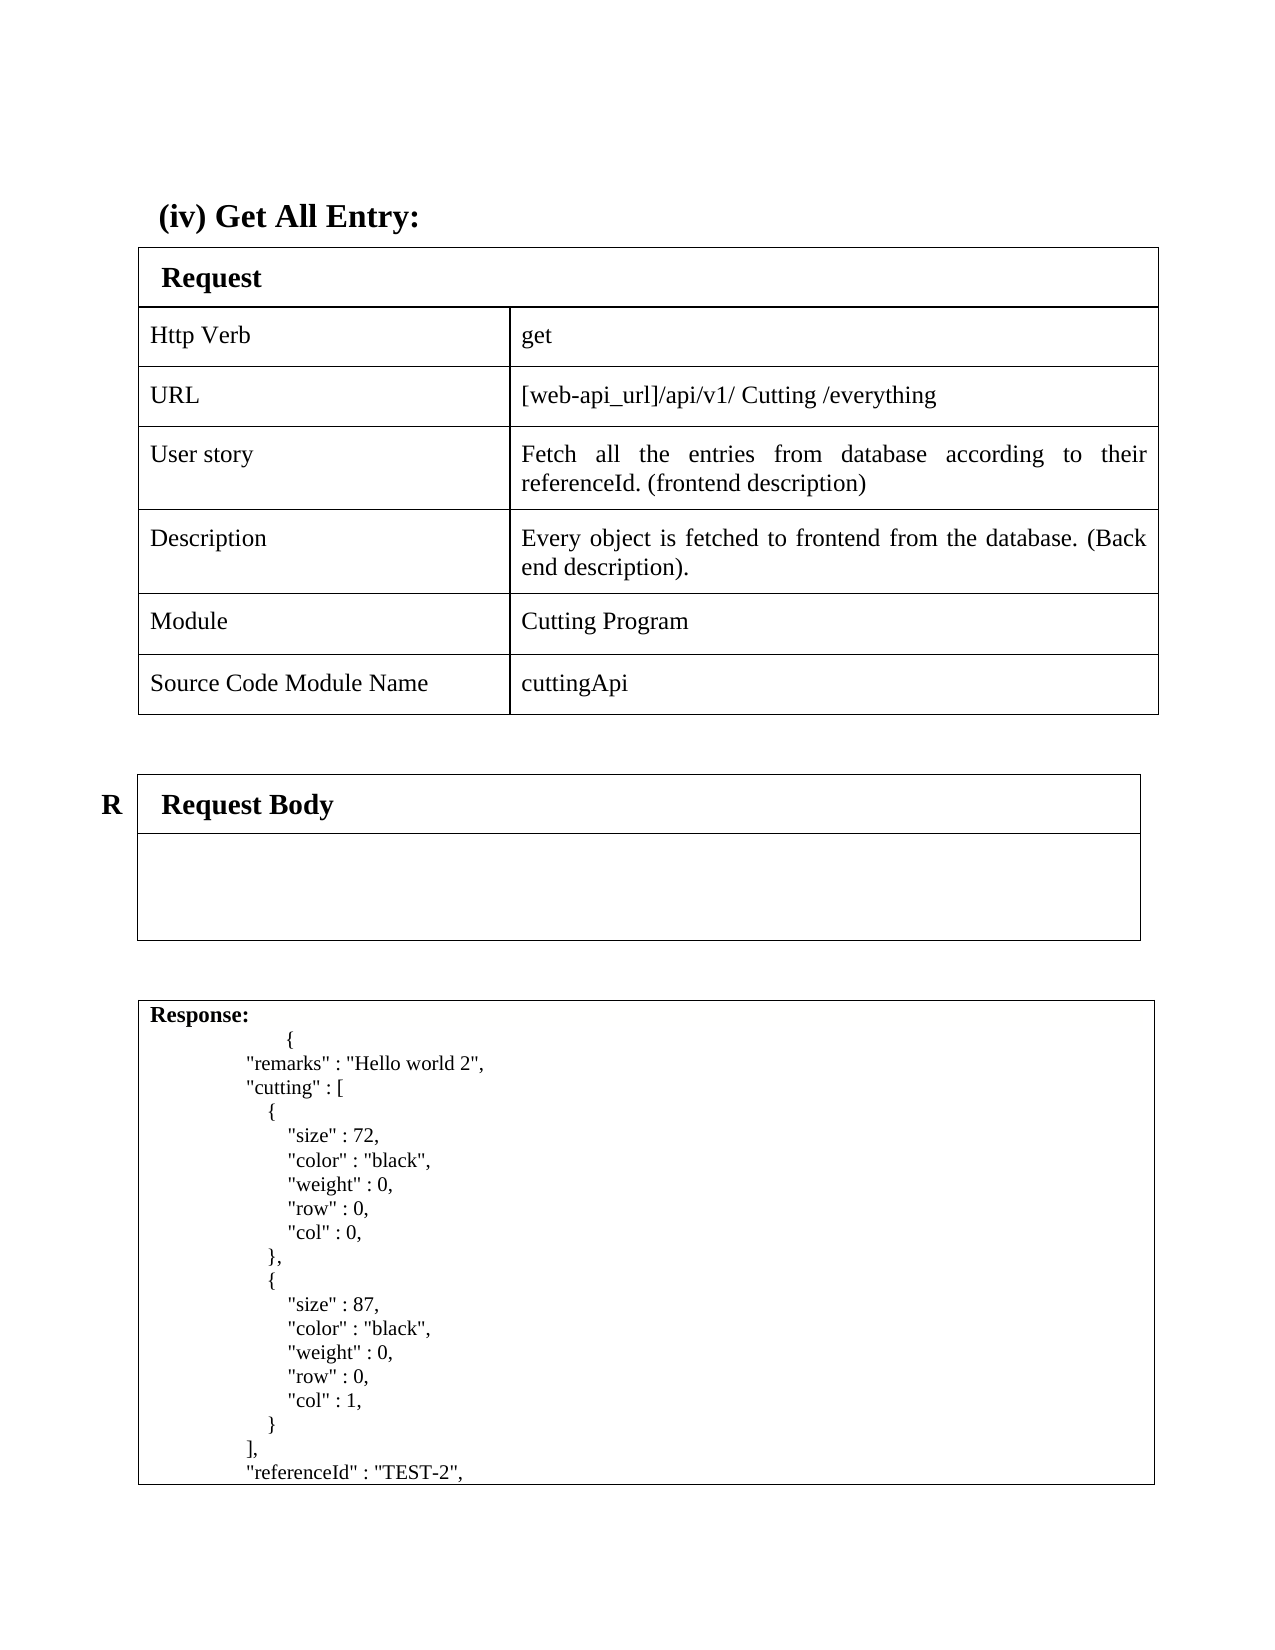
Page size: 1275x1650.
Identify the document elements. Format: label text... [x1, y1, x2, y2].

table_cell User story [139, 427, 509, 509]
table_cell Cutting Program [511, 594, 1158, 654]
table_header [139, 1001, 1154, 1484]
table_cell URL [139, 367, 509, 426]
table_cell Source Code Module Name [139, 655, 509, 714]
table_cell } [138, 834, 1140, 940]
table_cell Every object is fetched to frontend from the database. (Back end description). [511, 510, 1158, 593]
subtitle (iv) Get All Entry: [150, 196, 1125, 234]
table_cell Description [139, 510, 509, 593]
table_cell get [511, 308, 1158, 366]
table_cell Http Verb [139, 308, 509, 366]
table_cell cuttingApi [511, 655, 1158, 714]
table_header R Request Body [138, 775, 1140, 833]
table_cell Module [139, 594, 509, 654]
table_cell [web-api_url]/api/v1/ Cutting /everything [511, 367, 1158, 426]
table_header Request [139, 248, 1158, 306]
table_cell Fetch all the entries from database according to their referenceId. (frontend description) [511, 427, 1158, 509]
